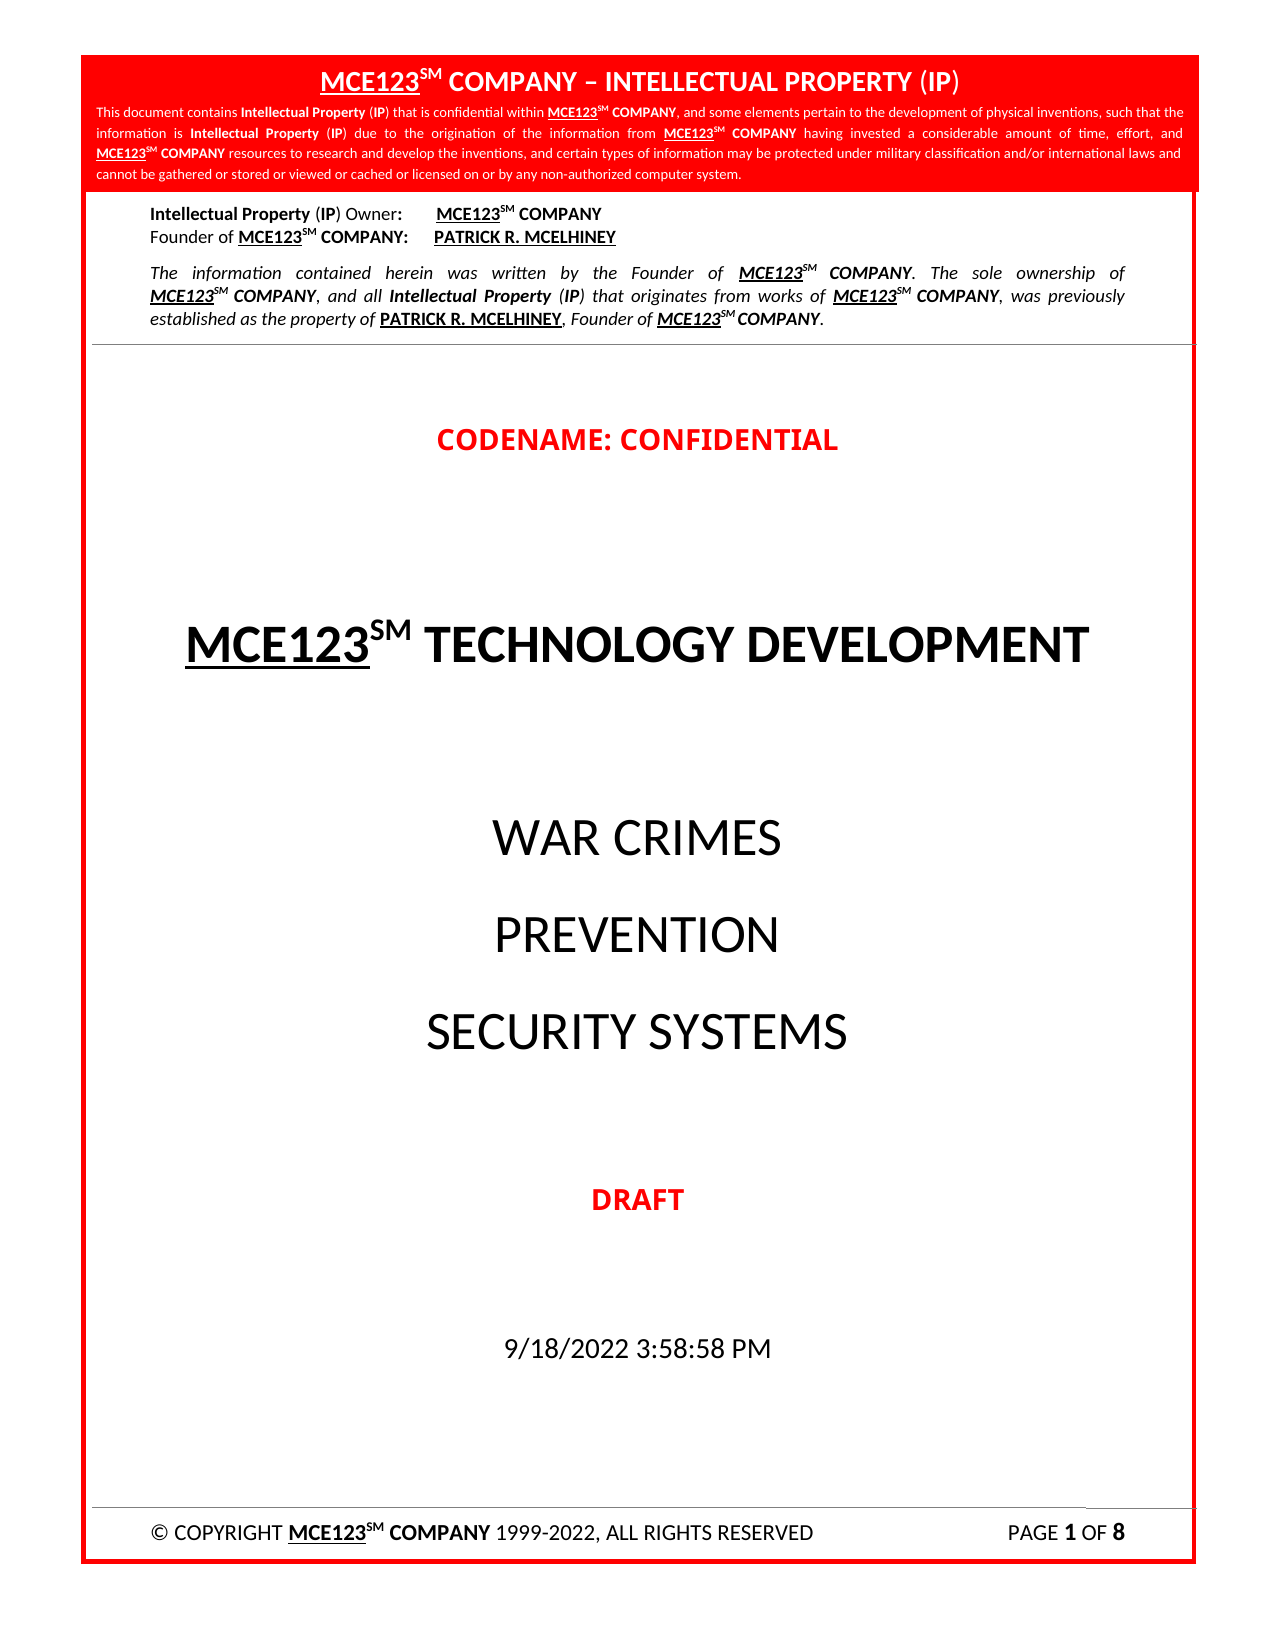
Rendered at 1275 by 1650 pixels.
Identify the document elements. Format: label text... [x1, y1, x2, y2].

text CODENAME: CONFIDENTIAL [150, 419, 1125, 459]
text WAR CRIMES [150, 803, 1125, 869]
text MCE123SM TECHNOLOGY DEVELOPMENT [150, 609, 1125, 676]
text PREVENTION [150, 900, 1125, 966]
text SECURITY SYSTEMS [150, 997, 1125, 1063]
text 9/18/2022 3:58:58 PM [150, 1330, 1125, 1366]
text DRAFT [150, 1179, 1125, 1218]
